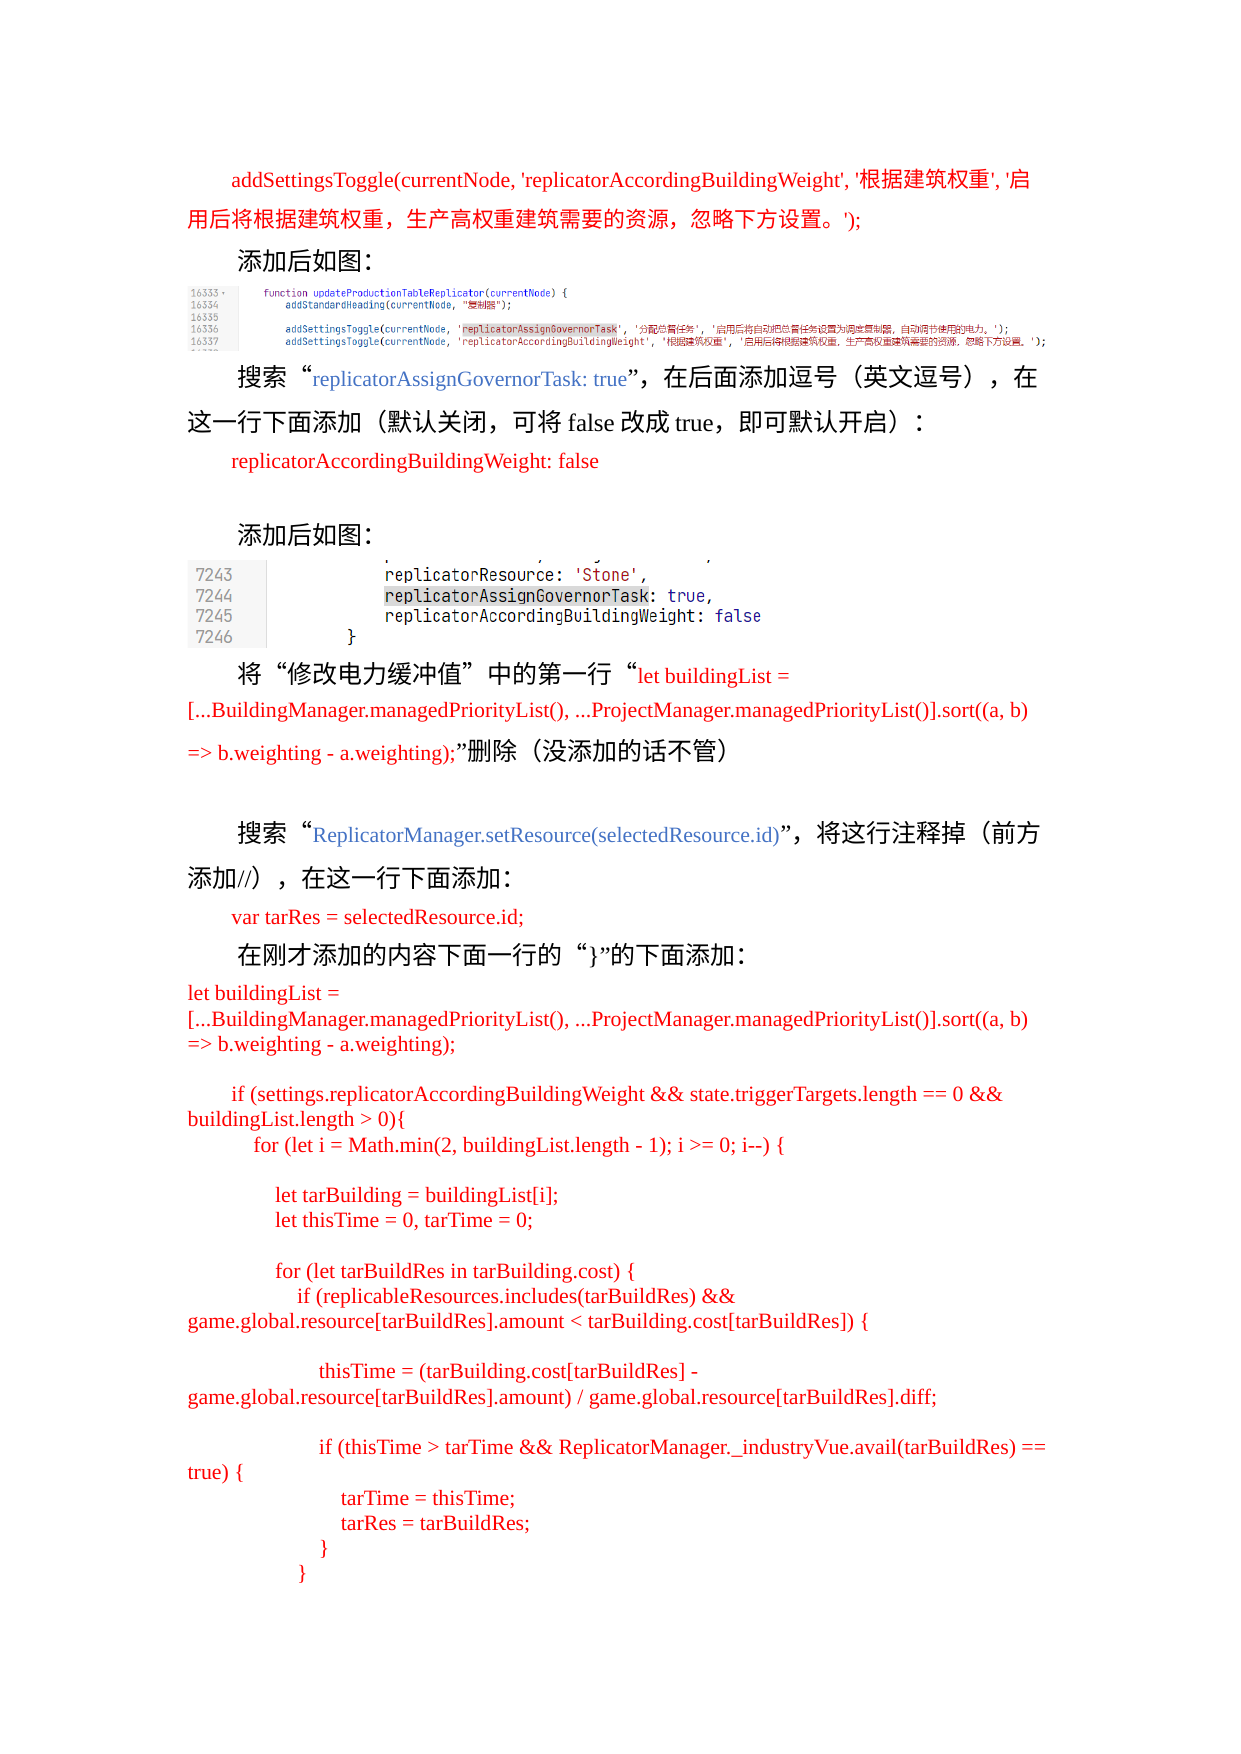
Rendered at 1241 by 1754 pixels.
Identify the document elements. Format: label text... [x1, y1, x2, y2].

text var tarRes = selectedResource.id; [187, 904, 1053, 929]
text let buildingList = [...BuildingManager.managedPriorityList(), ...ProjectManager.managedPriorityList()].sort((a, b) => b.weighting - a.weighting); [187, 980, 1053, 1056]
text tarTime = thisTime; [187, 1484, 1053, 1510]
text 添加后如图： [187, 516, 1053, 552]
text let tarBuilding = buildingList[i]; [187, 1182, 1053, 1207]
text tarRes = tarBuildRes; [187, 1510, 1053, 1535]
picture [187, 560, 829, 648]
text if (settings.replicatorAccordingBuildingWeight && state.triggerTargets.length == 0 && buildingList.length > 0){ [187, 1081, 1053, 1132]
text } [187, 1535, 1053, 1560]
picture [187, 286, 1053, 351]
text if (replicableResources.includes(tarBuildRes) && game.global.resource[tarBuildRes].amount < tarBuilding.cost[tarBuildRes]) { [187, 1283, 1053, 1333]
text 在刚才添加的内容下面一行的“}”的下面添加： [187, 935, 1053, 971]
text replicatorAccordingBuildingWeight: false [187, 448, 1053, 473]
text for (let tarBuildRes in tarBuilding.cost) { [187, 1258, 1053, 1283]
text 搜索“ReplicatorManager.setResource(selectedResource.id)”，将这行注释掉（前方添加//），在这一行下面添加： [187, 813, 1053, 894]
text let thisTime = 0, tarTime = 0; [187, 1207, 1053, 1232]
text 将“修改电力缓冲值”中的第一行“let buildingList = [...BuildingManager.managedPriorityList(), ...ProjectManager.managedPriorityList()].sort((a, b) => b.weighting - a.weighting);”删除（没添加的话不管） [187, 655, 1053, 768]
text addSettingsToggle(currentNode, 'replicatorAccordingBuildingWeight', '根据建筑权重', '启用后将根据建筑权重，生产高权重建筑需要的资源，忽略下方设置。'); [187, 162, 1053, 233]
text if (thisTime > tarTime && ReplicatorManager._industryVue.avail(tarBuildRes) == true) { [187, 1434, 1053, 1484]
text for (let i = Math.min(2, buildingList.length - 1); i >= 0; i--) { [187, 1132, 1053, 1157]
text } [187, 1560, 1053, 1585]
text 添加后如图： [187, 241, 1053, 277]
text 搜索“replicatorAssignGovernorTask: true”，在后面添加逗号（英文逗号），在这一行下面添加（默认关闭，可将false改成true，即可默认开启）： [187, 357, 1053, 439]
text thisTime = (tarBuilding.cost[tarBuildRes] - game.global.resource[tarBuildRes].amount) / game.global.resource[tarBuildRes].diff; [187, 1358, 1053, 1409]
